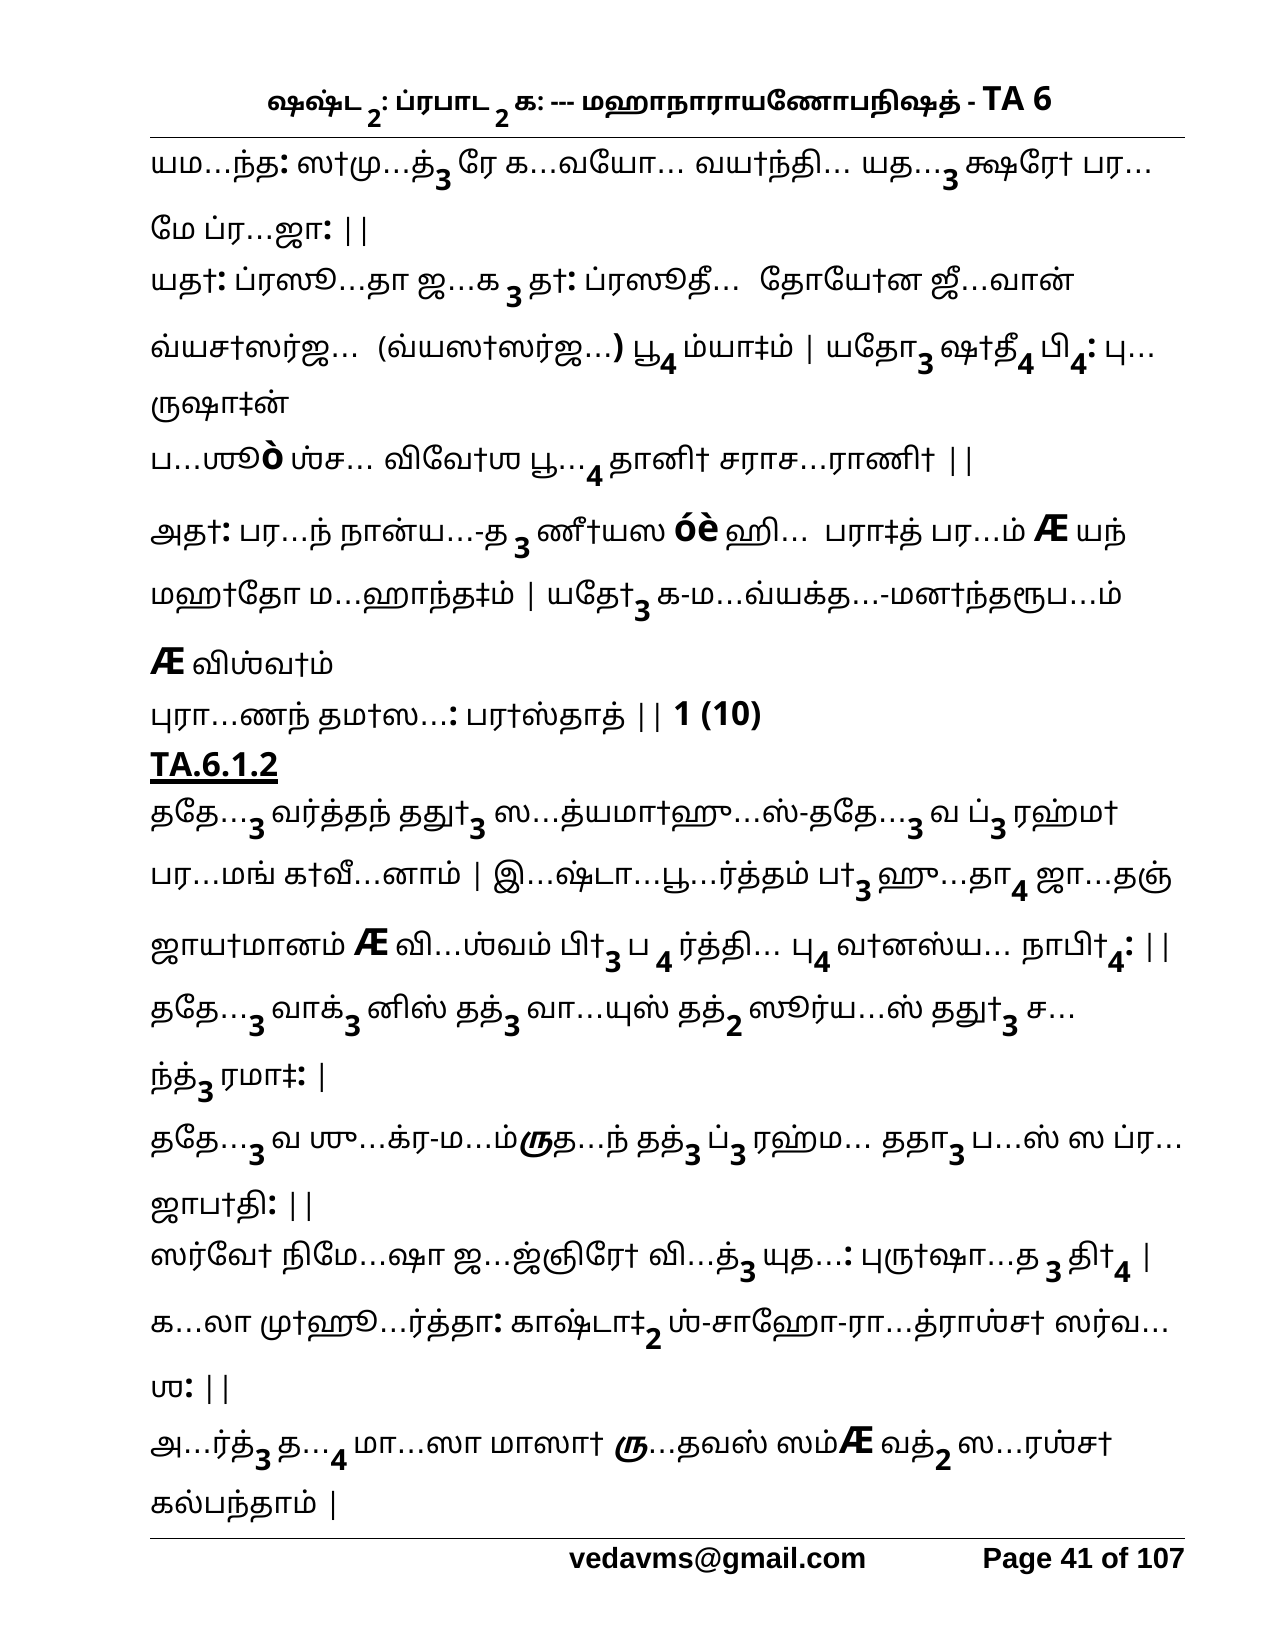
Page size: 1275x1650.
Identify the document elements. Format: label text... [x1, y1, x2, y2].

text TA.6.1.2 [150, 741, 1185, 787]
text ததே…3வாக்3னிஸ் தத்3வா…யுஸ் தத்2ஸூர்ய…ஸ் தது†3 ச…ந்த்3ரமா‡: | [150, 988, 1185, 1111]
text ததே…3வ ஶு…க்ர-ம…ம்ருத…ந் தத்3ப்3ரஹ்ம… ததா3ப…ஸ் ஸ ப்ர…ஜாப†தி: || [150, 1117, 1185, 1225]
text யத†: ப்ரஸூ…தா ஜ…க3த†: ப்ரஸூதீ… தோயே†ன ஜீ…வான் வ்யச†ஸர்ஜ… (வ்யஸ†ஸர்ஜ…) பூ4ம்யா‡ம் | யதோ3ஷ†தீ4பி4: பு…ருஷா‡ன் ப…ஶூòஶ்ச… விவே†ஶ பூ…4தானி† சராச…ராணி† || [150, 254, 1185, 495]
text அ…ர்த்3த…4மா…ஸா மாஸா† ரு…தவஸ் ஸம்Æவத்2ஸ…ரஶ்ச† கல்பந்தாம் | [150, 1413, 1185, 1524]
text அத†: பர…ந் நான்ய…-த3ணீ†யஸóèஹி… பரா‡த் பர…ம் Æயந் மஹ†தோ ம…ஹாந்த‡ம் | யதே†3க-ம…வ்யக்த…-மன†ந்தரூப…ம் Æவிஶ்வ†ம் புரா…ணந் தம†ஸ…: பர†ஸ்தாத் || 1 (10) [150, 502, 1185, 737]
text ததே…3வர்த்தந் தது†3 ஸ…த்யமா†ஹு…ஸ்-ததே…3வ ப்3ரஹ்ம† பர…மங் க†வீ…னாம் | இ…ஷ்டா…பூ…ர்த்தம் ப†3ஹு…தா4 ஜா…தஞ் ஜாய†மானம் Æவி…ஶ்வம் பி†3ப4ர்த்தி… பு4வ†னஸ்ய… நாபி†4: || [150, 791, 1185, 981]
text க…லா மு†ஹூ…ர்த்தா: காஷ்டா‡2ஶ்-சாஹோ-ரா…த்ராஶ்ச† ஸர்வ…ஶ: || [150, 1297, 1185, 1408]
text ஸர்வே† நிமே…ஷா ஜ…ஜ்ஞிரே† வி…த்3யுத…: புரு†ஷா…த3தி†4 | [150, 1229, 1185, 1291]
text யம…ந்த: ஸ†மு…த்3ரே க…வயோ… வய†ந்தி… யத…3க்ஷரே† பர…மே ப்ர…ஜா: || [150, 138, 1185, 250]
